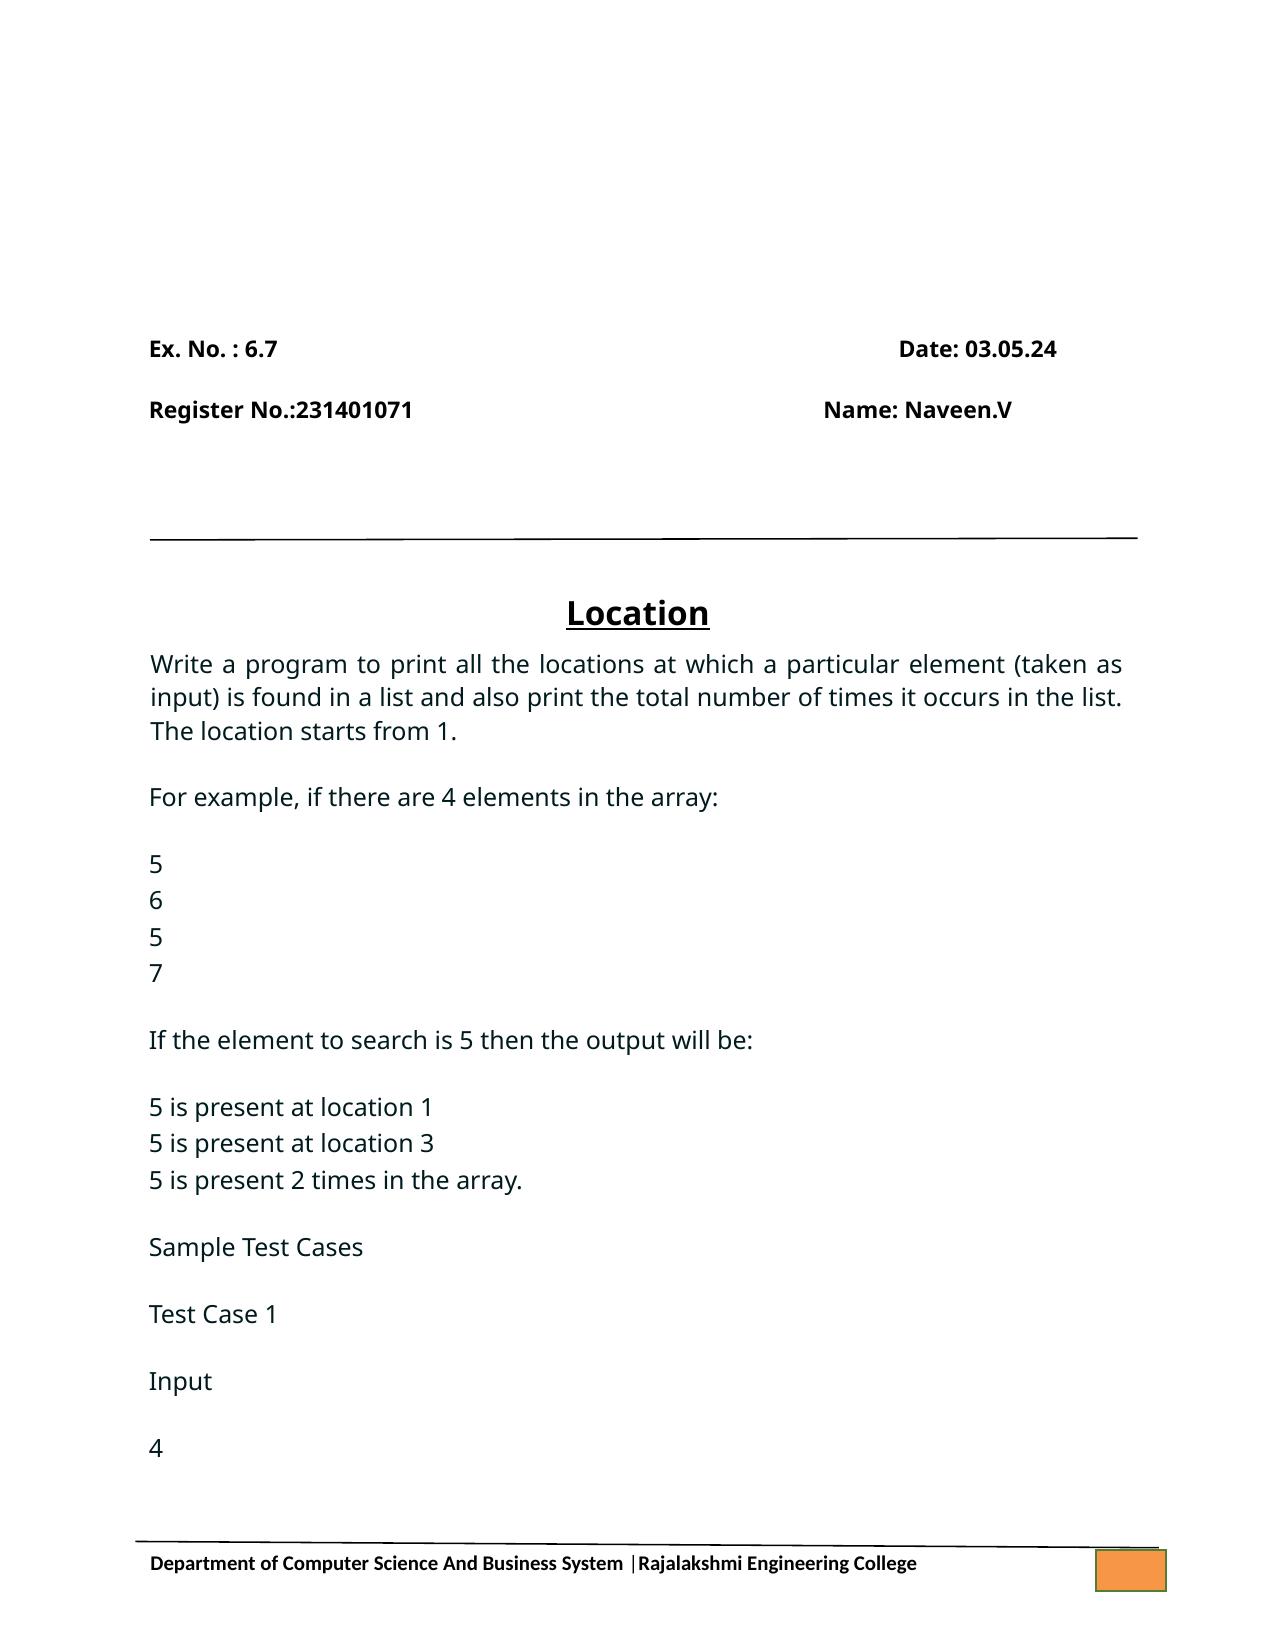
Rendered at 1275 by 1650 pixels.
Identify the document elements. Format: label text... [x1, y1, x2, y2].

text If the element to search is 5 then the output will be: [148, 1023, 1131, 1057]
text Sample Test Cases [148, 1229, 1131, 1263]
text 5 is present at location 3 [148, 1126, 1131, 1160]
text 5 is present 2 times in the array. [148, 1162, 1131, 1196]
text 5 [148, 846, 1131, 881]
text Test Case 1 [148, 1297, 1131, 1331]
text Input [148, 1364, 1131, 1398]
text Register No.:231401071 Name: Naveen.V [148, 394, 1131, 425]
text 5 [148, 919, 1131, 953]
text 6 [148, 883, 1131, 917]
subtitle Location [220, 589, 1056, 635]
text 4 [148, 1431, 1131, 1465]
text For example, if there are 4 elements in the array: [148, 779, 1131, 813]
text Write a program to print all the locations at which a particular element (taken as input) is found in a list and also print the total number of times it occurs in the list. The location starts from 1. [150, 646, 1124, 748]
text Ex. No. : 6.7 Date: 03.05.24 [148, 333, 1131, 364]
text 5 is present at location 1 [148, 1090, 1131, 1124]
text 7 [148, 956, 1131, 989]
